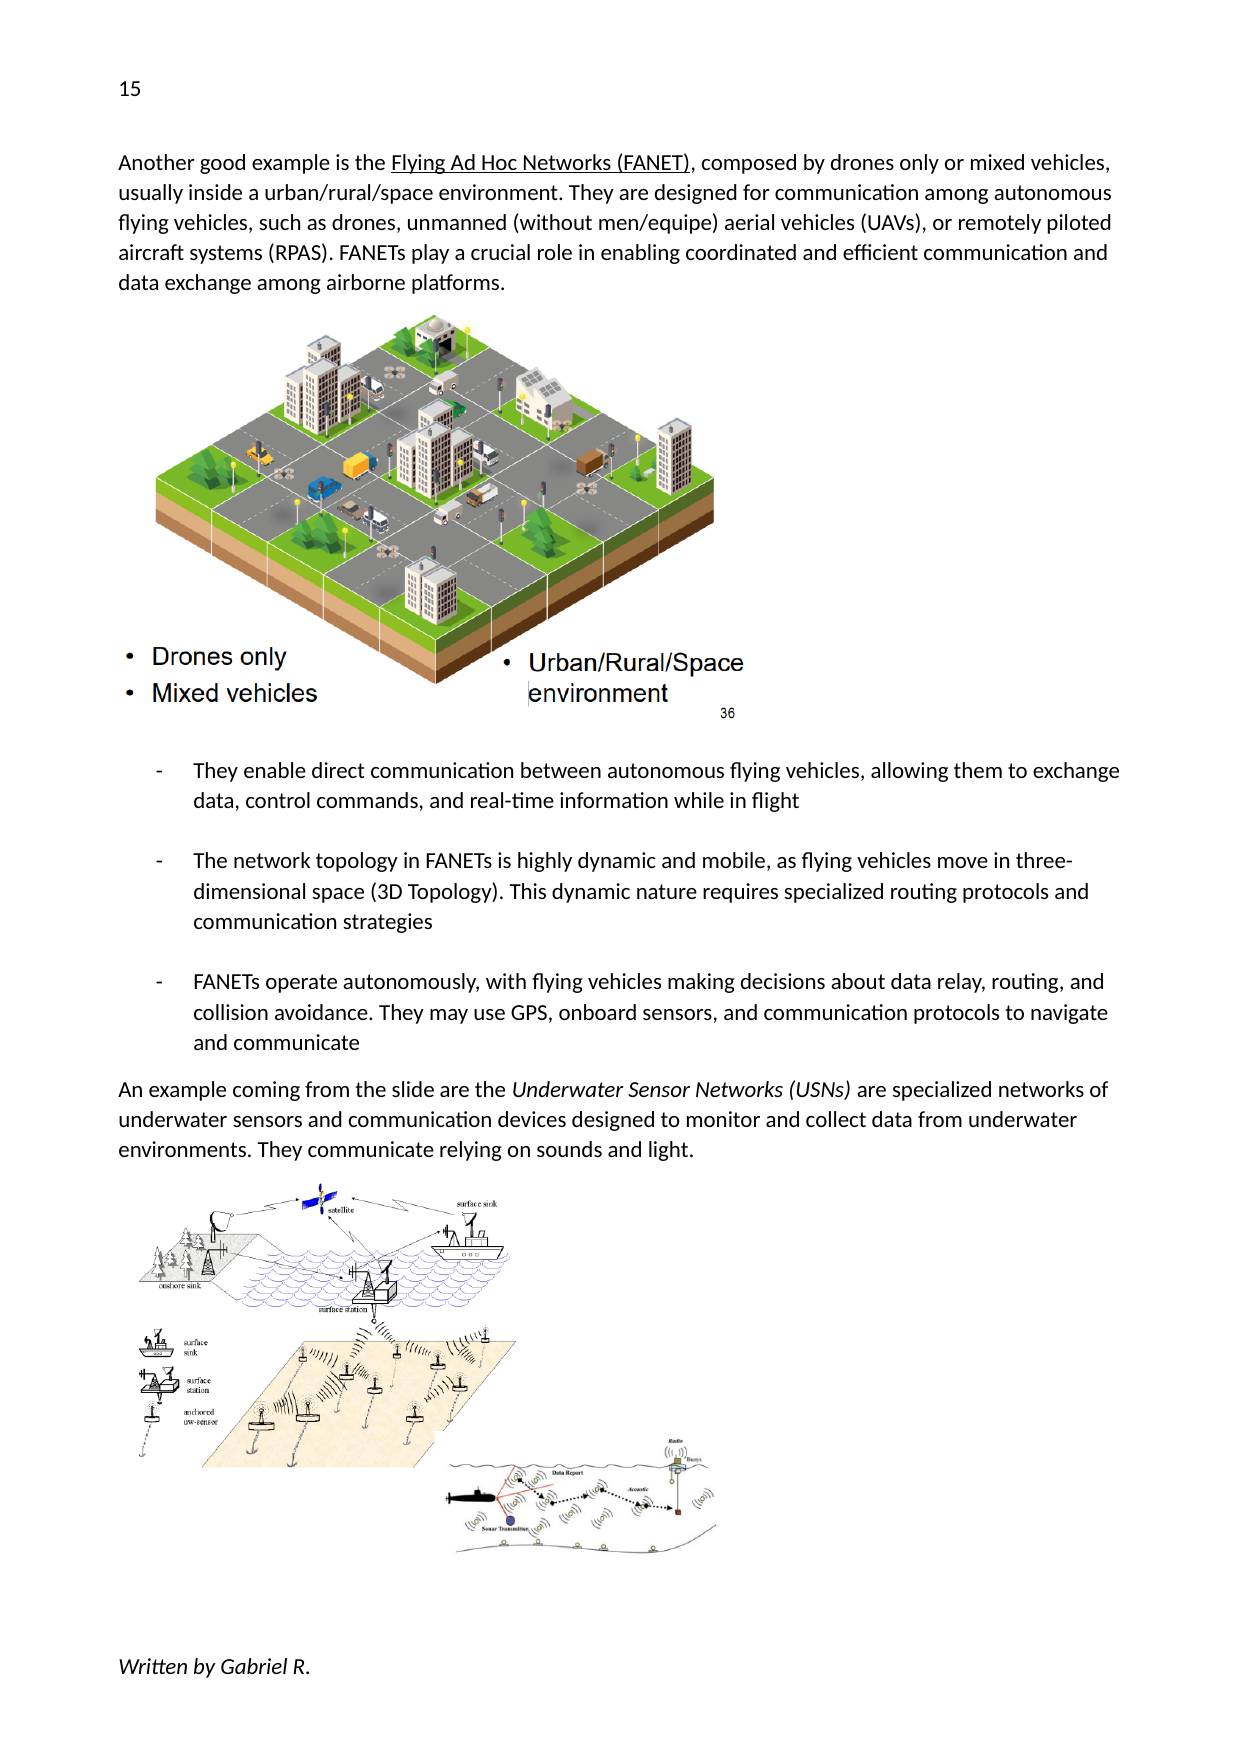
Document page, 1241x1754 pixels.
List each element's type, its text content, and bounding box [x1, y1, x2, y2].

list FANETs operate autonomously, with flying vehicles making decisions about data relay, routing, and collision avoidance. They may use GPS, onboard sensors, and communication protocols to navigate and communicate [156, 967, 1122, 1056]
picture [118, 1182, 717, 1560]
list The network topology in FANETs is highly dynamic and mobile, as flying vehicles move in three-dimensional space (3D Topology). This dynamic nature requires specialized routing protocols and communication strategies [156, 847, 1122, 935]
picture [118, 315, 753, 738]
text An example coming from the slide are the Underwater Sensor Networks (USNs) are specialized networks of underwater sensors and communication devices designed to monitor and collect data from underwater environments. They communicate relying on sounds and light. [118, 1075, 1122, 1163]
list They enable direct communication between autonomous flying vehicles, allowing them to exchange data, control commands, and real-time information while in flight [156, 756, 1122, 814]
text Another good example is the Flying Ad Hoc Networks (FANET), composed by drones only or mixed vehicles, usually inside a urban/rural/space environment. They are designed for communication among autonomous flying vehicles, such as drones, unmanned (without men/equipe) aerial vehicles (UAVs), or remotely piloted aircraft systems (RPAS). FANETs play a crucial role in enabling coordinated and efficient communication and data exchange among airborne platforms. [118, 148, 1122, 296]
